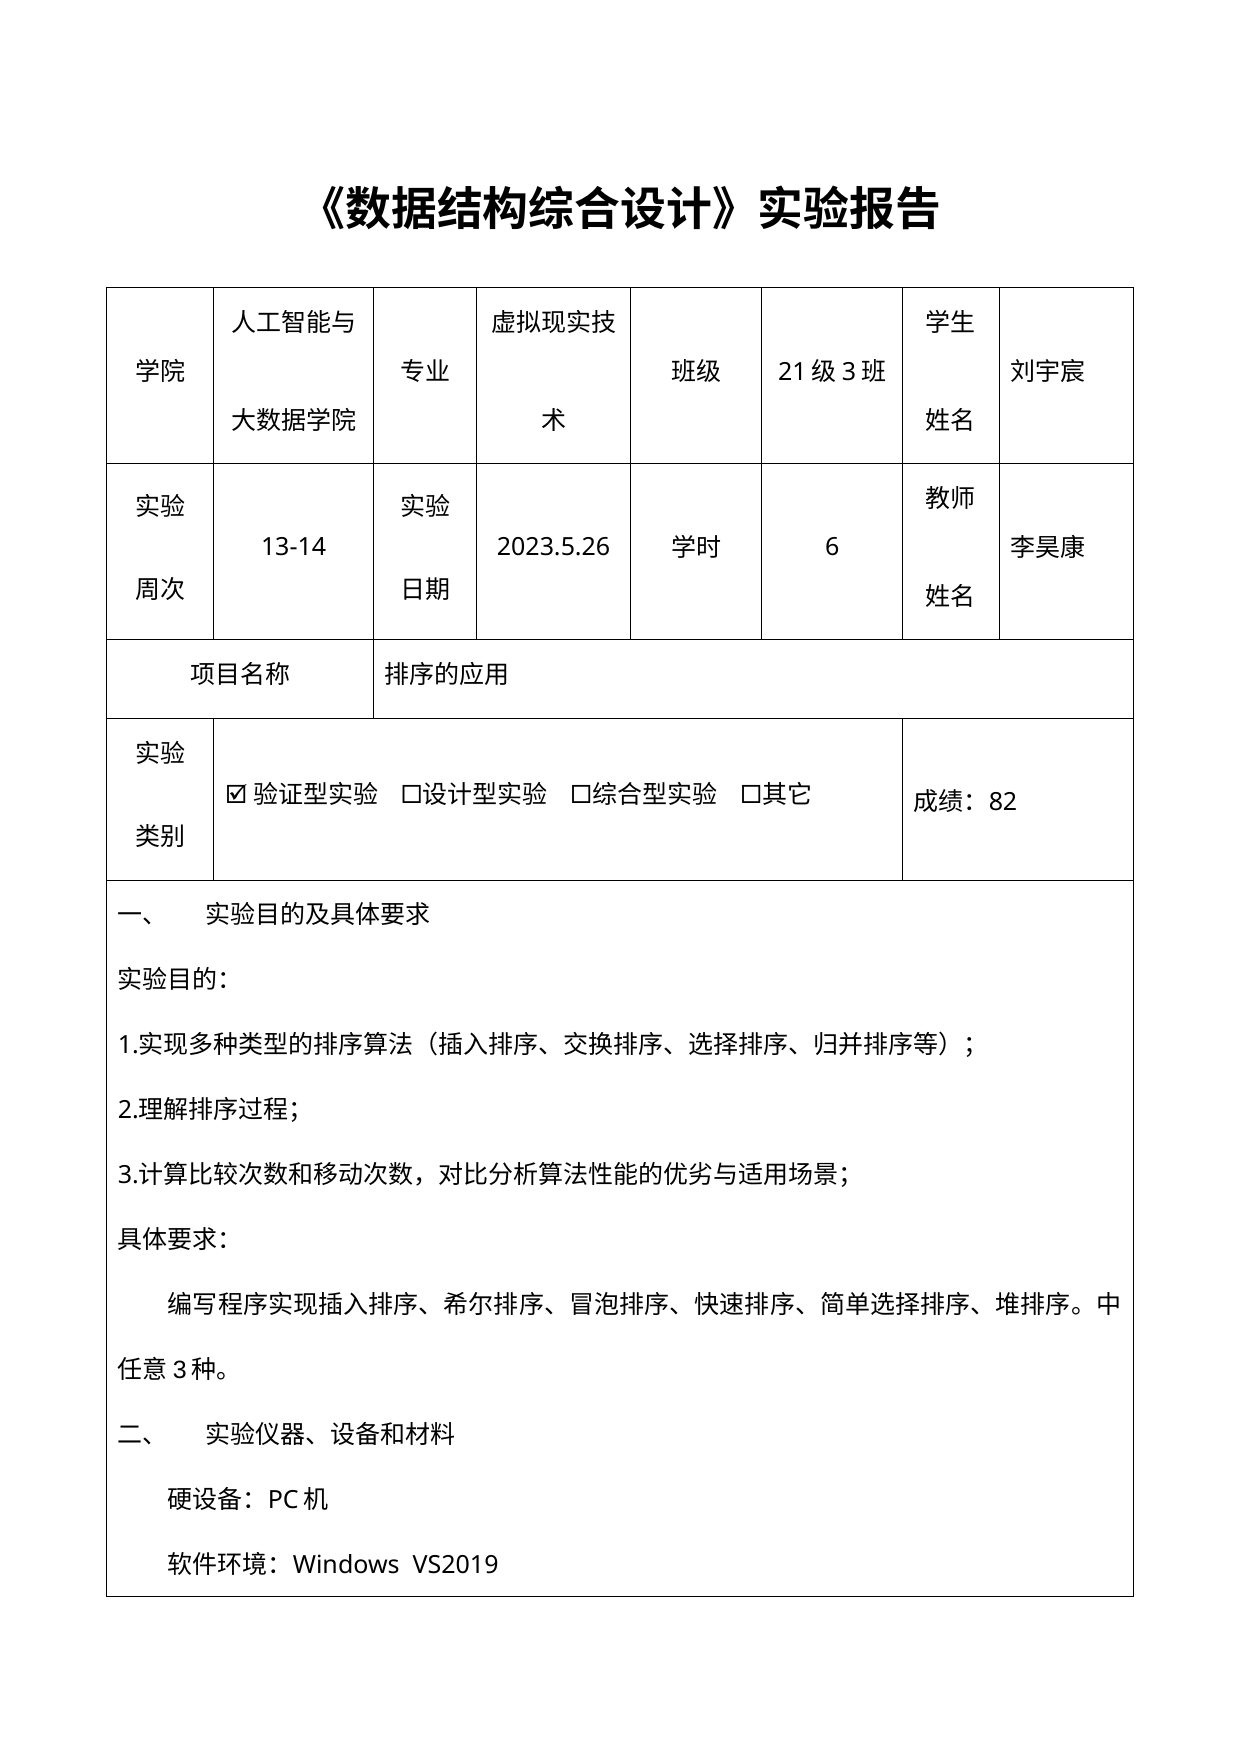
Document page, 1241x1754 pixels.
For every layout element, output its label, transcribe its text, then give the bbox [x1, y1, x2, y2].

table_cell 李昊康 [1000, 464, 1133, 639]
table_header 学生姓名 [903, 288, 999, 463]
table_header 专业 [374, 288, 476, 463]
table_cell 验证型实验 设计型实验 综合型实验 其它 [214, 719, 902, 879]
table_cell 排序的应用 [374, 640, 1133, 718]
table_header 虚拟现实技术 [477, 288, 630, 463]
table_cell 项目名称 [107, 640, 373, 718]
table_header 班级 [631, 288, 761, 463]
table_header 人工智能与大数据学院 [214, 288, 373, 463]
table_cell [107, 881, 1133, 1596]
table_header 21级3班 [762, 288, 902, 463]
table_cell 实验 周次 [107, 464, 213, 639]
table_cell 教师姓名 [903, 464, 999, 639]
table_cell 学时 [631, 464, 761, 639]
table_header 学院 [107, 288, 213, 463]
table_cell 成绩：82 [903, 719, 1133, 879]
table_cell 实验 日期 [374, 464, 476, 639]
table_cell 13-14 [214, 464, 373, 639]
table_cell 2023.5.26 [477, 464, 630, 639]
table_header 刘宇宸 [1000, 288, 1133, 463]
table_cell 6 [762, 464, 902, 639]
table_cell 实验 类别 [107, 719, 213, 879]
text 《数据结构综合设计》实验报告 [187, 157, 1053, 254]
